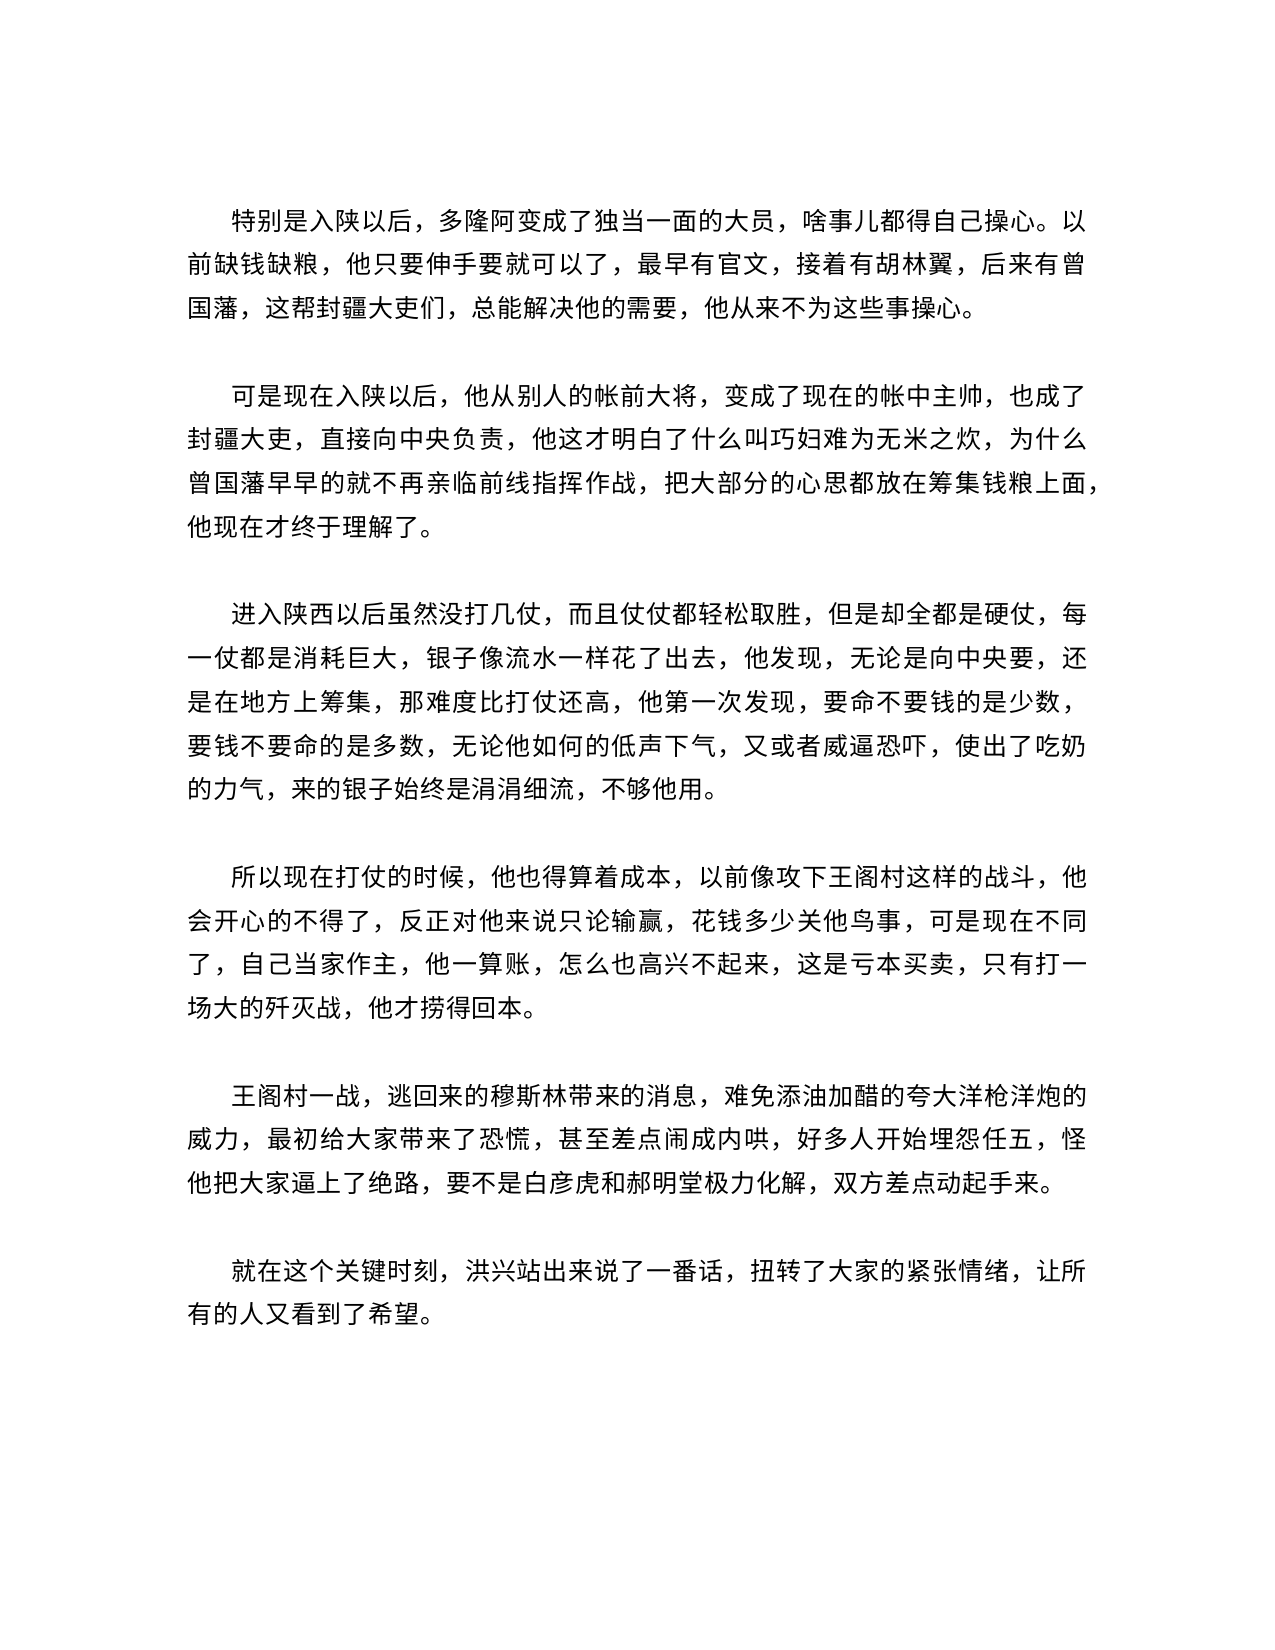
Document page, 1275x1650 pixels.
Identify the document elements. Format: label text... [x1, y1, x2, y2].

text 王阁村一战，逃回来的穆斯林带来的消息，难免添油加醋的夸大洋枪洋炮的威力，最初给大家带来了恐慌，甚至差点闹成内哄，好多人开始埋怨任五，怪他把大家逼上了绝路，要不是白彦虎和郝明堂极力化解，双方差点动起手来。 [187, 1069, 1087, 1200]
text 就在这个关键时刻，洪兴站出来说了一番话，扭转了大家的紧张情绪，让所有的人又看到了希望。 [187, 1244, 1087, 1331]
text 特别是入陕以后，多隆阿变成了独当一面的大员，啥事儿都得自己操心。以前缺钱缺粮，他只要伸手要就可以了，最早有官文，接着有胡林翼，后来有曾国藩，这帮封疆大吏们，总能解决他的需要，他从来不为这些事操心。 [187, 194, 1087, 325]
text 所以现在打仗的时候，他也得算着成本，以前像攻下王阁村这样的战斗，他会开心的不得了，反正对他来说只论输赢，花钱多少关他鸟事，可是现在不同了，自己当家作主，他一算账，怎么也高兴不起来，这是亏本买卖，只有打一场大的歼灭战，他才捞得回本。 [187, 850, 1087, 1025]
text 进入陕西以后虽然没打几仗，而且仗仗都轻松取胜，但是却全都是硬仗，每一仗都是消耗巨大，银子像流水一样花了出去，他发现，无论是向中央要，还是在地方上筹集，那难度比打仗还高，他第一次发现，要命不要钱的是少数，要钱不要命的是多数，无论他如何的低声下气，又或者威逼恐吓，使出了吃奶的力气，来的银子始终是涓涓细流，不够他用。 [187, 587, 1087, 806]
text 可是现在入陕以后，他从别人的帐前大将，变成了现在的帐中主帅，也成了封疆大吏，直接向中央负责，他这才明白了什么叫巧妇难为无米之炊，为什么曾国藩早早的就不再亲临前线指挥作战，把大部分的心思都放在筹集钱粮上面，他现在才终于理解了。 [187, 369, 1087, 544]
